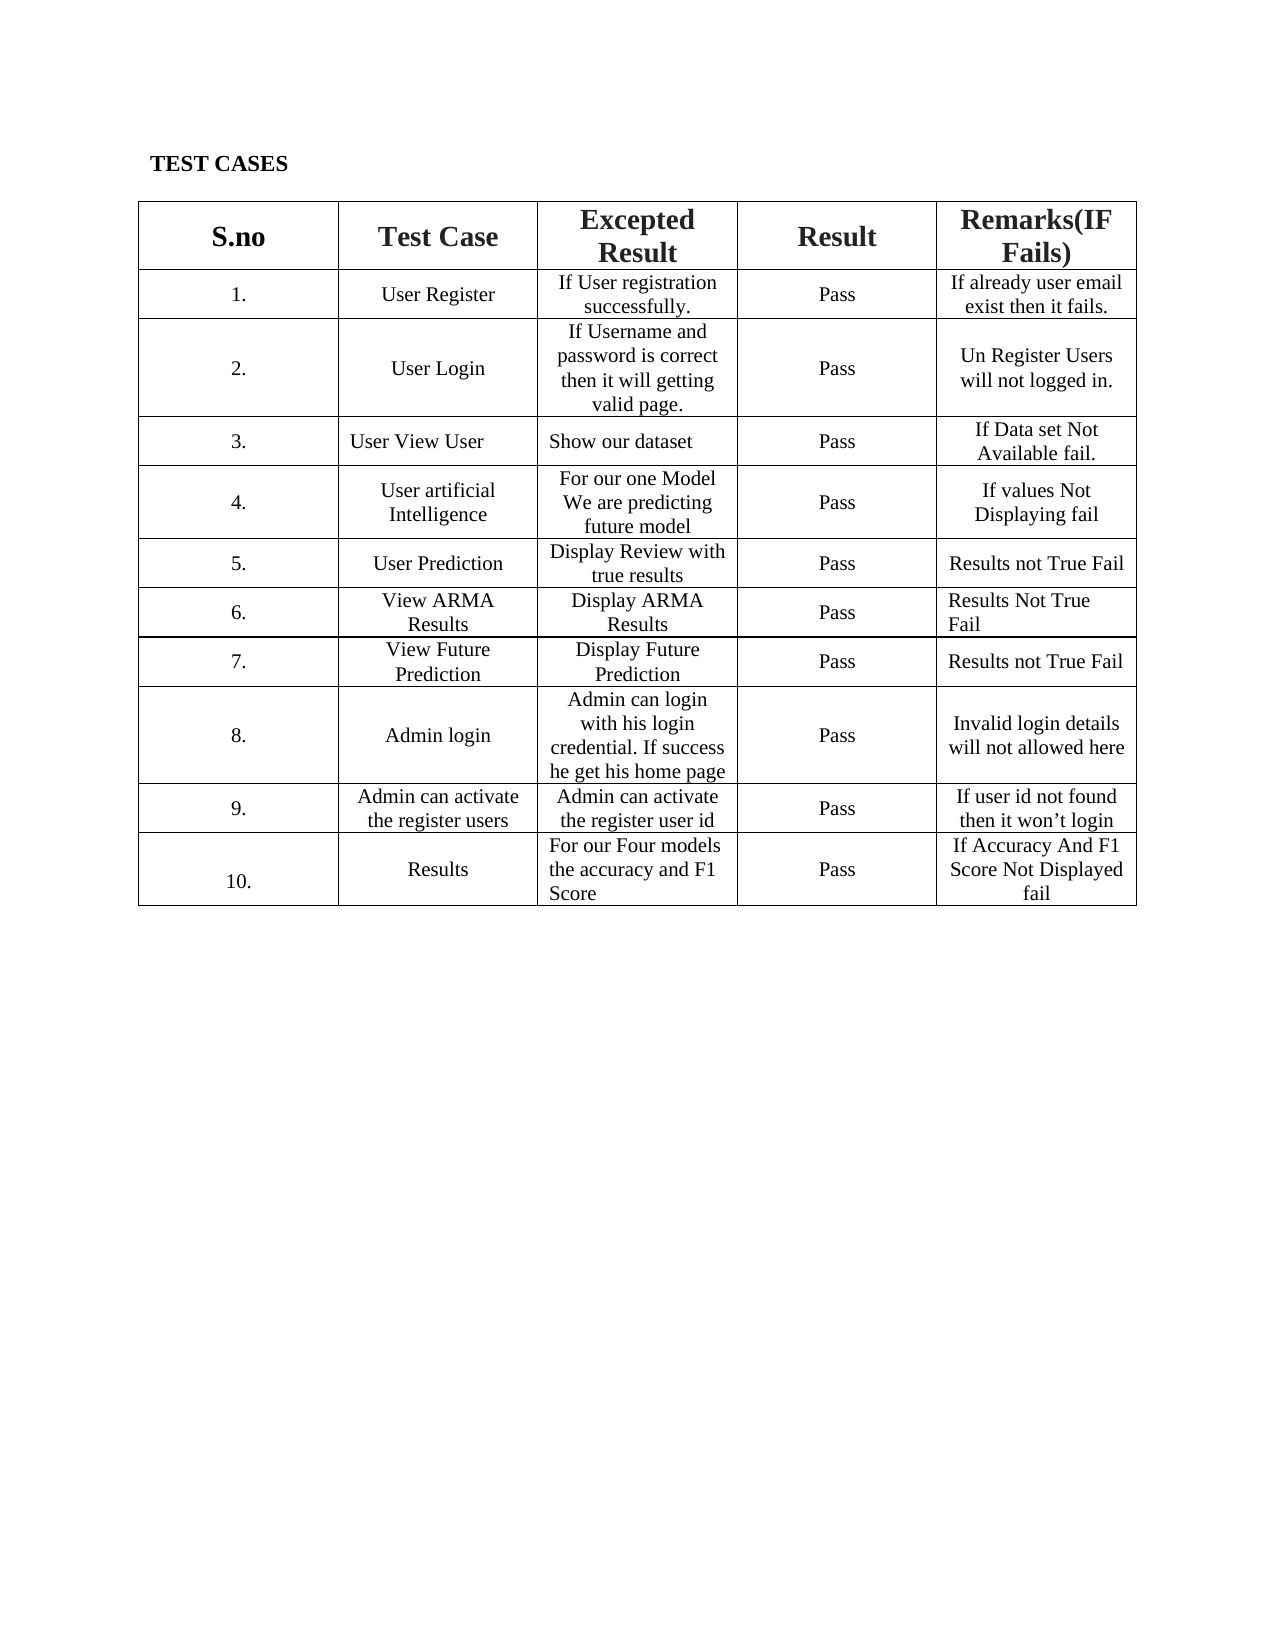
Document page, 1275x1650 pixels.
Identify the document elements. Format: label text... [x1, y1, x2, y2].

table_cell Pass [738, 687, 936, 783]
table_cell View ARMA Results [339, 588, 537, 636]
table_cell 9. [139, 784, 338, 832]
table_header Remarks(IF Fails) [937, 202, 1002, 269]
table_cell If Accuracy And F1 Score Not Displayed fail [937, 833, 1136, 905]
table_header Test Case [339, 202, 537, 269]
table_cell Pass [738, 270, 936, 318]
table_cell Display Future Prediction [538, 638, 737, 686]
table_cell Admin login [339, 687, 537, 783]
table_header Result [738, 202, 936, 269]
table_cell 7. [139, 638, 338, 686]
table_cell 10. [139, 833, 338, 905]
table_cell User View User [339, 417, 537, 465]
table_cell Pass [738, 539, 936, 587]
table_cell If Username and password is correct then it will getting valid page. [538, 319, 737, 416]
table_header Excepted Result [538, 202, 598, 269]
table_cell Admin can activate the register users [339, 784, 537, 832]
table_cell Un Register Users will not logged in. [937, 319, 1136, 416]
table_cell Pass [738, 638, 936, 686]
table_cell Display Review with true results [538, 539, 737, 587]
table_cell Pass [738, 466, 936, 538]
table_cell User Register [339, 270, 537, 318]
table_cell 1. [139, 270, 338, 318]
table_header Excepted Result [677, 202, 737, 269]
table_cell If values Not Displaying fail [937, 466, 1136, 538]
table_cell Admin can activate the register user id [538, 784, 737, 832]
text TEST CASES [150, 150, 1125, 176]
table_cell Pass [738, 833, 936, 905]
table_cell 6. [139, 588, 338, 636]
table_cell Show our dataset [538, 417, 737, 465]
table_cell If Data set Not Available fail. [937, 417, 1136, 465]
table_cell 4. [139, 466, 338, 538]
table_cell For our one Model We are predicting future model [538, 466, 737, 538]
table_cell Results not True Fail [937, 539, 1136, 587]
table_cell Results Not True Fail [937, 588, 1136, 636]
table_cell User Prediction [339, 539, 537, 587]
table_cell If user id not found then it won’t login [937, 784, 1136, 832]
table_cell 3. [139, 417, 338, 465]
table_cell Pass [738, 588, 936, 636]
table_cell If already user email exist then it fails. [937, 270, 1136, 318]
table_cell Invalid login details will not allowed here [937, 687, 1136, 783]
table_cell Display ARMA Results [538, 588, 737, 636]
table_cell Results not True Fail [937, 638, 1136, 686]
table_cell 5. [139, 539, 338, 587]
table_header Remarks(IF Fails) [1071, 202, 1136, 269]
table_cell Pass [738, 417, 936, 465]
table_cell View Future Prediction [339, 638, 537, 686]
table_cell Results [339, 833, 537, 905]
table_cell User artificial Intelligence [339, 466, 537, 538]
table_cell Pass [738, 319, 936, 416]
table_header S.no [139, 202, 338, 269]
table_cell User Login [339, 319, 537, 416]
table_cell 8. [139, 687, 338, 783]
table_cell If User registration successfully. [538, 270, 737, 318]
table_cell Admin can login with his login credential. If success he get his home page [538, 687, 737, 783]
table_cell For our Four models the accuracy and F1 Score [538, 833, 737, 905]
table_cell 2. [139, 319, 338, 416]
table_cell Pass [738, 784, 936, 832]
